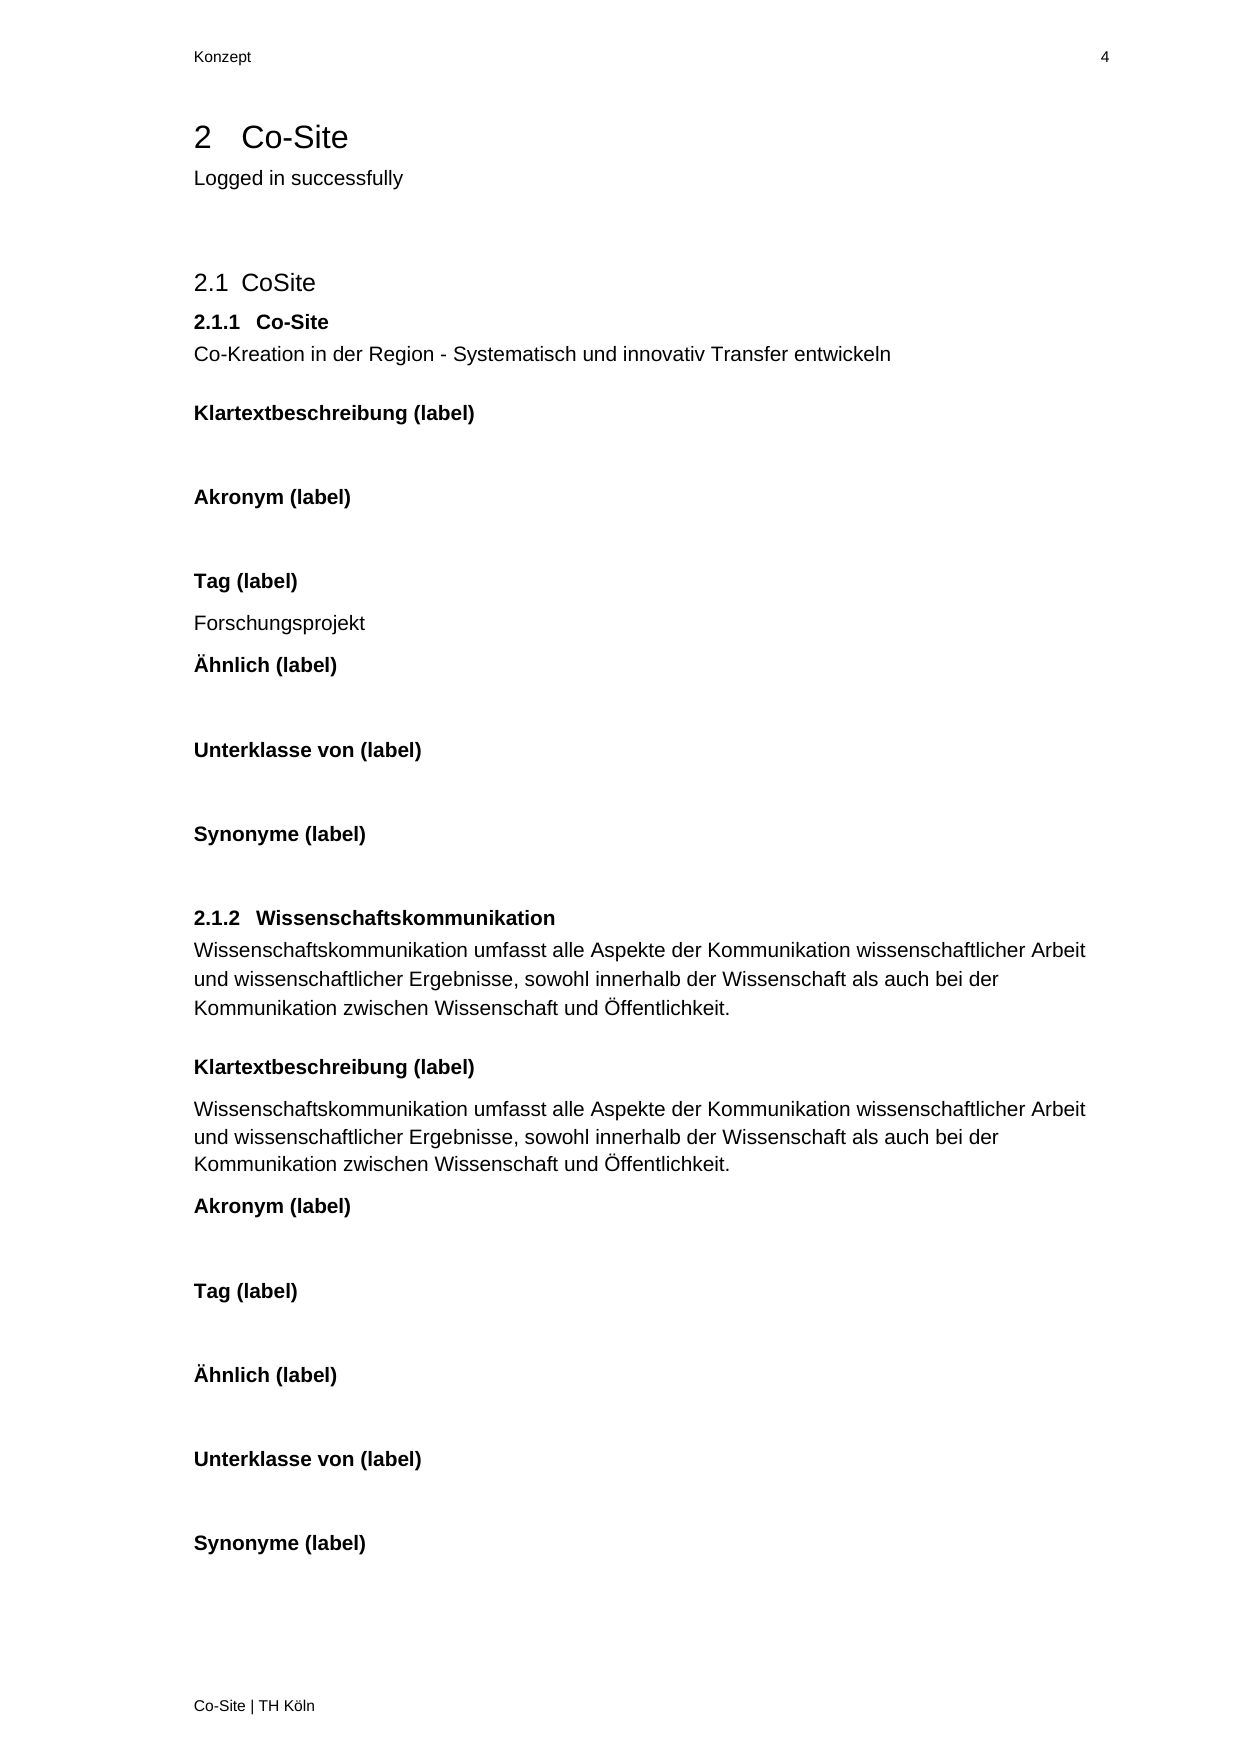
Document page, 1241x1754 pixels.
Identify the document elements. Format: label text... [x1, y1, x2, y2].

text Akronym (label) [194, 1194, 1124, 1218]
text Akronym (label) [194, 485, 1124, 509]
text Wissenschaftskommunikation umfasst alle Aspekte der Kommunikation wissenschaftlicher Arbeit und wissenschaftlicher Ergebnisse, sowohl innerhalb der Wissenschaft als auch bei der Kommunikation zwischen Wissenschaft und Öffentlichkeit. [194, 1097, 1124, 1176]
text Tag (label) [194, 1278, 1124, 1302]
subtitle Wissenschaftskommunikation [194, 906, 1124, 930]
text Klartextbeschreibung (label) [194, 401, 1124, 425]
subtitle CoSite [194, 268, 1124, 297]
text Klartextbeschreibung (label) [194, 1055, 1124, 1079]
text Synonyme (label) [194, 822, 1124, 846]
text Synonyme (label) [194, 1531, 1124, 1555]
text Unterklasse von (label) [194, 1447, 1124, 1471]
subtitle Co-Site [194, 310, 1124, 334]
subtitle Co-Site [194, 118, 1124, 155]
text Forschungsprojekt [194, 611, 1124, 635]
text Ähnlich (label) [194, 1363, 1124, 1387]
text Unterklasse von (label) [194, 737, 1124, 761]
text Tag (label) [194, 569, 1124, 593]
text Ähnlich (label) [194, 653, 1124, 677]
